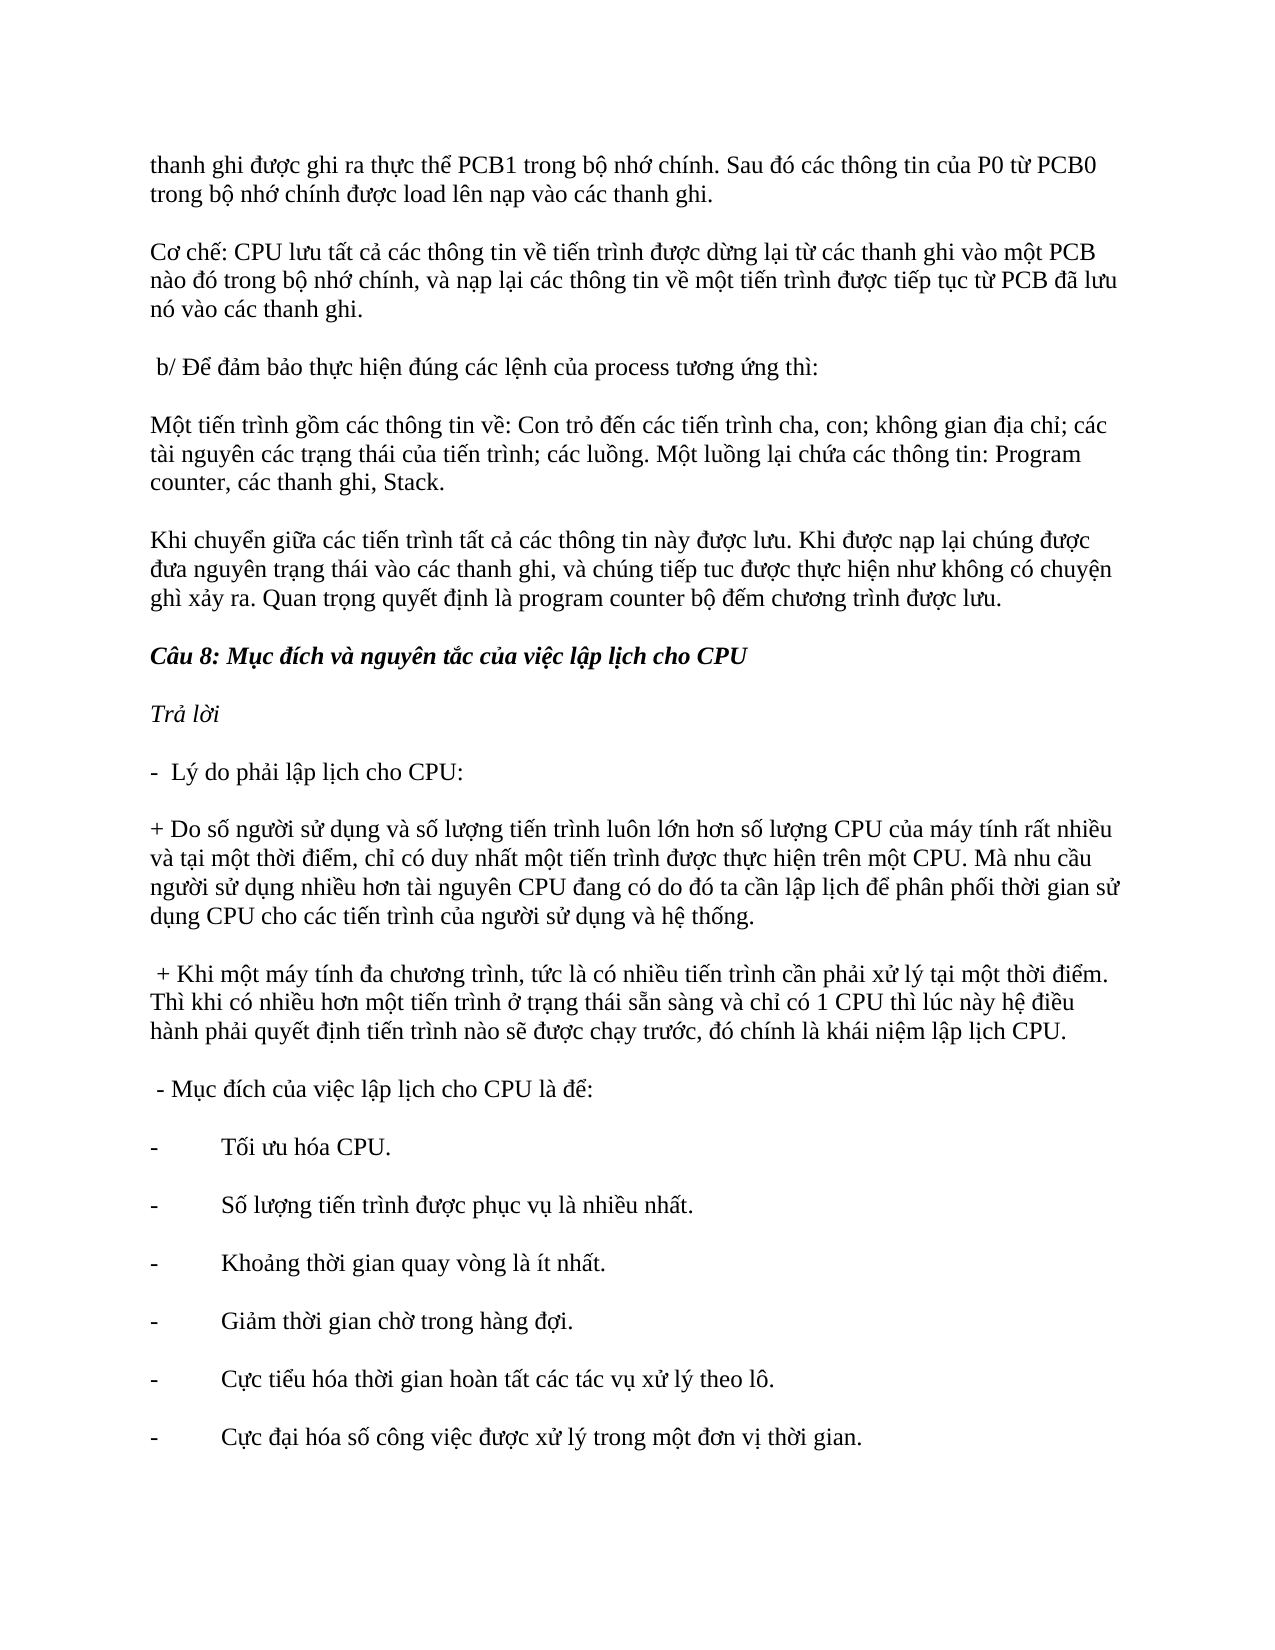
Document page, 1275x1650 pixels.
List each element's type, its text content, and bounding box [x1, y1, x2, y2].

text b/ Để đảm bảo thực hiện đúng các lệnh của process tương ứng thì: [150, 352, 1125, 381]
text - Tối ưu hóa CPU. [150, 1132, 1125, 1161]
text Trả lời [150, 699, 1125, 727]
text Một tiến trình gồm các thông tin về: Con trỏ đến các tiến trình cha, con; không gian địa chỉ; các tài nguyên các trạng thái của tiến trình; các luồng. Một luồng lại chứa các thông tin: Program counter, các thanh ghi, Stack. [150, 410, 1125, 496]
text - Cực đại hóa số công việc được xử lý trong một đơn vị thời gian. [150, 1422, 1125, 1450]
text Câu 8: Mục đích và nguyên tắc của việc lập lịch cho CPU [150, 641, 1125, 669]
text - Mục đích của việc lập lịch cho CPU là để: [150, 1074, 1125, 1103]
text - Giảm thời gian chờ trong hàng đợi. [150, 1306, 1125, 1334]
text - Số lượng tiến trình được phục vụ là nhiều nhất. [150, 1190, 1125, 1219]
text Khi chuyển giữa các tiến trình tất cả các thông tin này được lưu. Khi được nạp lại chúng được đưa nguyên trạng thái vào các thanh ghi, và chúng tiếp tuc được thực hiện như không có chuyện ghì xảy ra. Quan trọng quyết định là program counter bộ đếm chương trình được lưu. [150, 525, 1125, 612]
text - Lý do phải lập lịch cho CPU: [150, 757, 1125, 785]
text Cơ chế: CPU lưu tất cả các thông tin về tiến trình được dừng lại từ các thanh ghi vào một PCB nào đó trong bộ nhớ chính, và nạp lại các thông tin về một tiến trình được tiếp tục từ PCB đã lưu nó vào các thanh ghi. [150, 237, 1125, 323]
text + Khi một máy tính đa chương trình, tức là có nhiều tiến trình cần phải xử lý tại một thời điểm. Thì khi có nhiều hơn một tiến trình ở trạng thái sẵn sàng và chỉ có 1 CPU thì lúc này hệ điều hành phải quyết định tiến trình nào sẽ được chạy trước, đó chính là khái niệm lập lịch CPU. [150, 959, 1125, 1045]
text - Khoảng thời gian quay vòng là ít nhất. [150, 1248, 1125, 1277]
text + Do số người sử dụng và số lượng tiến trình luôn lớn hơn số lượng CPU của máy tính rất nhiều và tại một thời điểm, chỉ có duy nhất một tiến trình được thực hiện trên một CPU. Mà nhu cầu người sử dụng nhiều hơn tài nguyên CPU đang có do đó ta cần lập lịch để phân phối thời gian sử dụng CPU cho các tiến trình của người sử dụng và hệ thống. [150, 814, 1125, 929]
text - Cực tiểu hóa thời gian hoàn tất các tác vụ xử lý theo lô. [150, 1364, 1125, 1392]
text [150, 150, 1125, 207]
